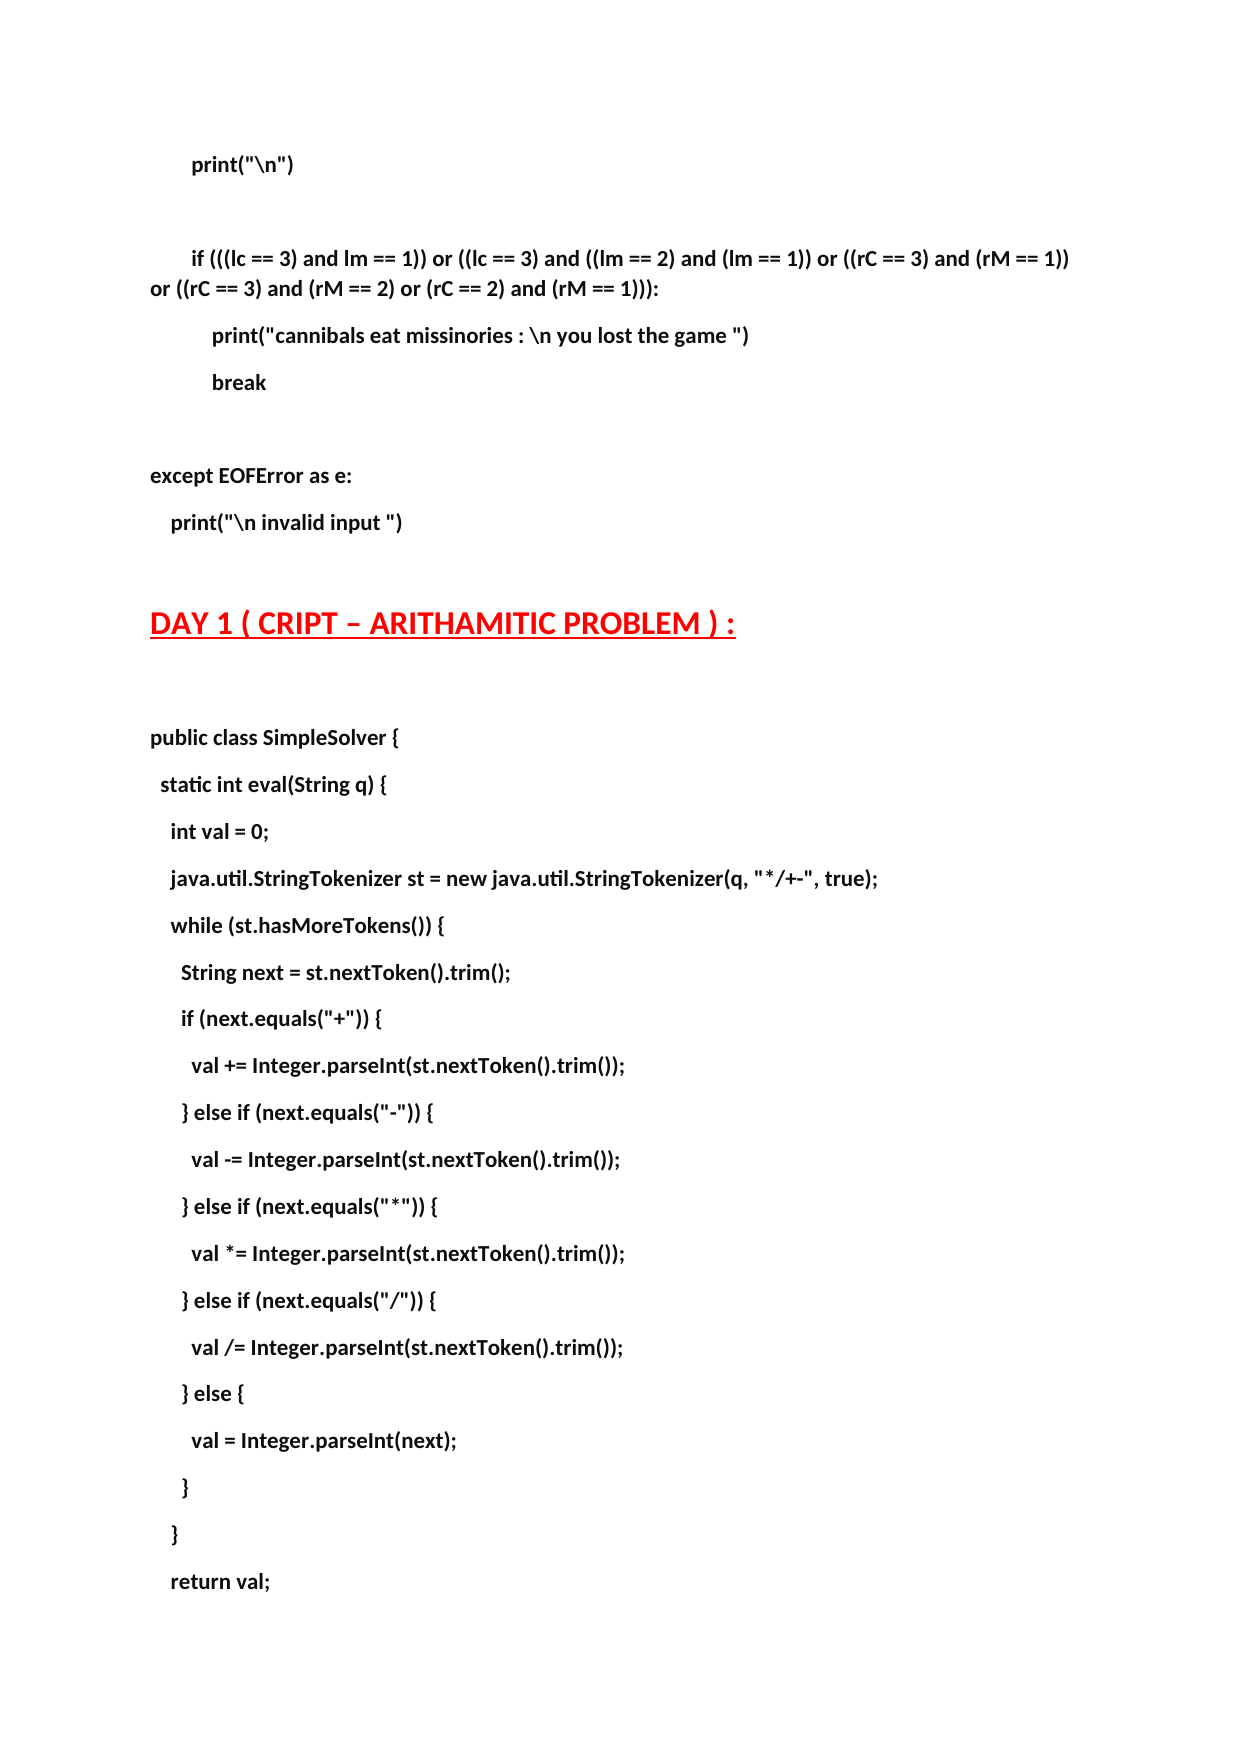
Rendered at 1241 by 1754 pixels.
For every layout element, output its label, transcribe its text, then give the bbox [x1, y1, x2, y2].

text if (next.equals("+")) { [150, 1004, 1090, 1033]
text int val = 0; [150, 817, 1090, 845]
text public class SimpleSolver { [150, 723, 1090, 751]
text val *= Integer.parseInt(st.nextToken().trim()); [150, 1239, 1090, 1267]
text } else if (next.equals("-")) { [150, 1098, 1090, 1126]
text val /= Integer.parseInt(st.nextToken().trim()); [150, 1333, 1090, 1361]
text } else if (next.equals("/")) { [150, 1286, 1090, 1314]
text return val; [150, 1567, 1090, 1595]
text DAY 1 ( CRIPT – ARITHAMITIC PROBLEM ) : [150, 602, 1090, 643]
text } [150, 1520, 1090, 1548]
text } else if (next.equals("*")) { [150, 1192, 1090, 1220]
text while (st.hasMoreTokens()) { [150, 911, 1090, 939]
text break [150, 368, 1090, 396]
text if (((lc == 3) and lm == 1)) or ((lc == 3) and ((lm == 2) and (lm == 1)) or ((rC == 3) and (rM == 1)) or ((rC == 3) and (rM == 2) or (rC == 2) and (rM == 1))): [150, 244, 1090, 302]
text String next = st.nextToken().trim(); [150, 958, 1090, 986]
text print("\n") [150, 150, 1090, 178]
text val = Integer.parseInt(next); [150, 1426, 1090, 1454]
text } [150, 1473, 1090, 1501]
text java.util.StringTokenizer st = new java.util.StringTokenizer(q, "*/+-", true); [150, 864, 1090, 892]
text except EOFError as e: [150, 461, 1090, 489]
text } else { [150, 1379, 1090, 1408]
text val += Integer.parseInt(st.nextToken().trim()); [150, 1051, 1090, 1079]
text static int eval(String q) { [150, 770, 1090, 798]
text val -= Integer.parseInt(st.nextToken().trim()); [150, 1145, 1090, 1173]
text print("\n invalid input ") [150, 508, 1090, 536]
text print("cannibals eat missinories : \n you lost the game ") [150, 321, 1090, 349]
